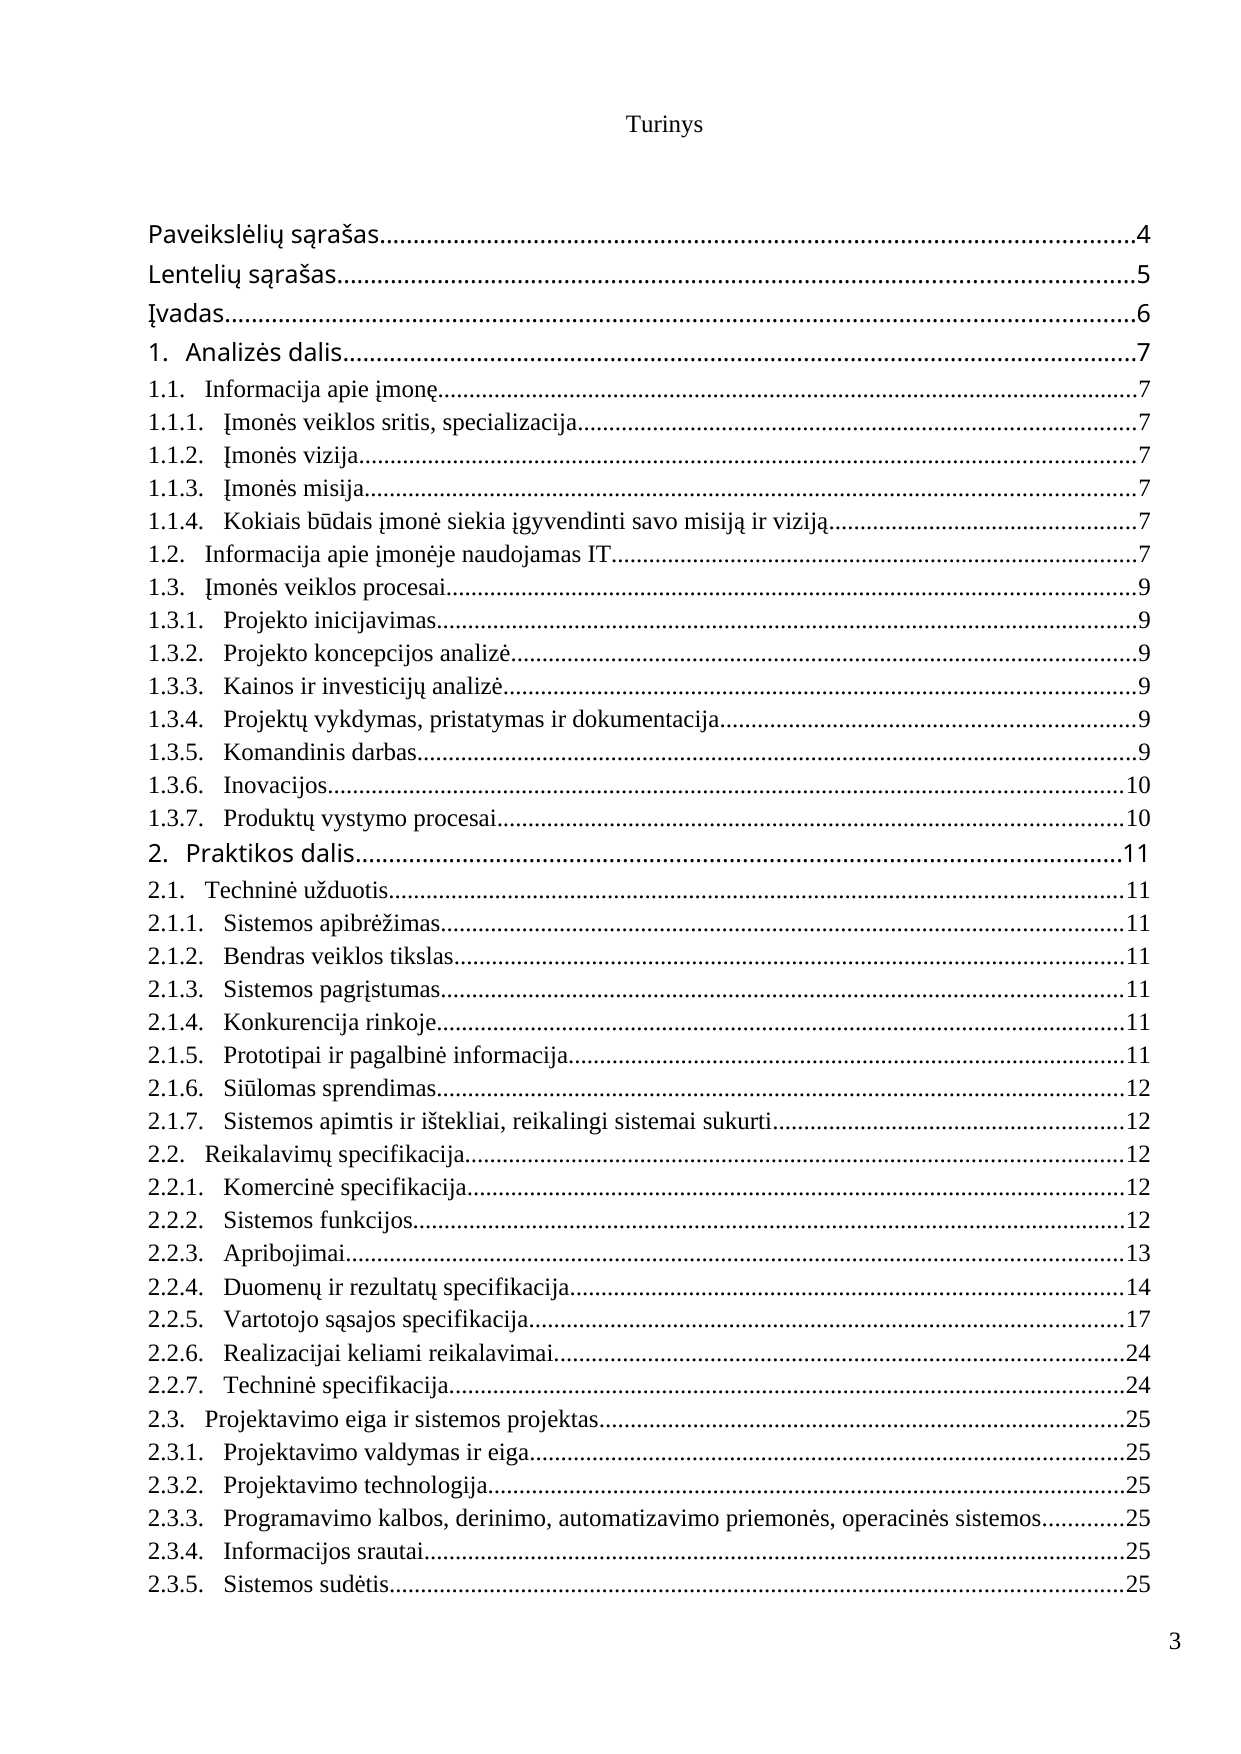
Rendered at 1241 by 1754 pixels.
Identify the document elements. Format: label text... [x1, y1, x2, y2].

text 2.2.7. Techninė specifikacija. 24 [148, 1371, 1181, 1399]
text 2.2.1. Komercinė specifikacija 12 [148, 1172, 1181, 1201]
text 2.1.1. Sistemos apibrėžimas 11 [148, 908, 1181, 937]
text 2.1.6. Siūlomas sprendimas 12 [148, 1073, 1181, 1102]
text 2.3. Projektavimo eiga ir sistemos projektas 25 [148, 1404, 1181, 1432]
text 2.2.2. Sistemos funkcijos 12 [148, 1206, 1181, 1234]
text Įvadas 6 [148, 296, 1181, 329]
text 2. Praktikos dalis 11 [148, 836, 1181, 870]
text 2.3.2. Projektavimo technologija 25 [148, 1470, 1181, 1498]
text Paveikslėlių sąrašas 4 [148, 217, 1181, 251]
text 2.1.4. Konkurencija rinkoje 11 [148, 1007, 1181, 1036]
text 2.2.3. Apribojimai 13 [148, 1238, 1181, 1267]
text 2.2. Reikalavimų specifikacija 12 [148, 1139, 1181, 1168]
text 1.3.4. Projektų vykdymas, pristatymas ir dokumentacija. 9 [148, 704, 1181, 733]
text 1.3.2. Projekto koncepcijos analizė. 9 [148, 638, 1181, 667]
text Lentelių sąrašas 5 [148, 256, 1181, 290]
text 1.1.3. Įmonės misija 7 [148, 473, 1181, 502]
text 2.1. Techninė užduotis 11 [148, 875, 1181, 904]
text 1. Analizės dalis 7 [148, 335, 1181, 369]
text 1.3.5. Komandinis darbas. 9 [148, 737, 1181, 766]
text 2.3.4. Informacijos srautai 25 [148, 1536, 1181, 1564]
text 1.3.6. Inovacijos. 10 [148, 770, 1181, 799]
text 2.3.3. Programavimo kalbos, derinimo, automatizavimo priemonės, operacinės sistemos 25 [148, 1503, 1181, 1531]
text 1.2. Informacija apie įmonėje naudojamas IT 7 [148, 539, 1181, 568]
text 2.1.2. Bendras veiklos tikslas 11 [148, 941, 1181, 970]
text 2.1.5. Prototipai ir pagalbinė informacija 11 [148, 1040, 1181, 1069]
text 1.3. Įmonės veiklos procesai. 9 [148, 572, 1181, 601]
text 2.2.6. Realizacijai keliami reikalavimai. 24 [148, 1338, 1181, 1366]
text Turinys [148, 109, 1181, 138]
text 1.1.1. Įmonės veiklos sritis, specializacija 7 [148, 407, 1181, 436]
text 1.1.4. Kokiais būdais įmonė siekia įgyvendinti savo misiją ir viziją 7 [148, 506, 1181, 535]
text 1.1. Informacija apie įmonę 7 [148, 374, 1181, 403]
text 1.3.1. Projekto inicijavimas. 9 [148, 605, 1181, 634]
text 2.3.1. Projektavimo valdymas ir eiga 25 [148, 1437, 1181, 1465]
text 1.3.7. Produktų vystymo procesai. 10 [148, 803, 1181, 832]
text 2.3.5. Sistemos sudėtis 25 [148, 1569, 1181, 1597]
text 2.1.3. Sistemos pagrįstumas 11 [148, 974, 1181, 1003]
text 2.2.4. Duomenų ir rezultatų specifikacija 14 [148, 1272, 1181, 1300]
text 1.1.2. Įmonės vizija 7 [148, 440, 1181, 469]
text 2.1.7. Sistemos apimtis ir ištekliai, reikalingi sistemai sukurti 12 [148, 1106, 1181, 1135]
text 1.3.3. Kainos ir investicijų analizė. 9 [148, 671, 1181, 700]
text 2.2.5. Vartotojo sąsajos specifikacija 17 [148, 1304, 1181, 1333]
